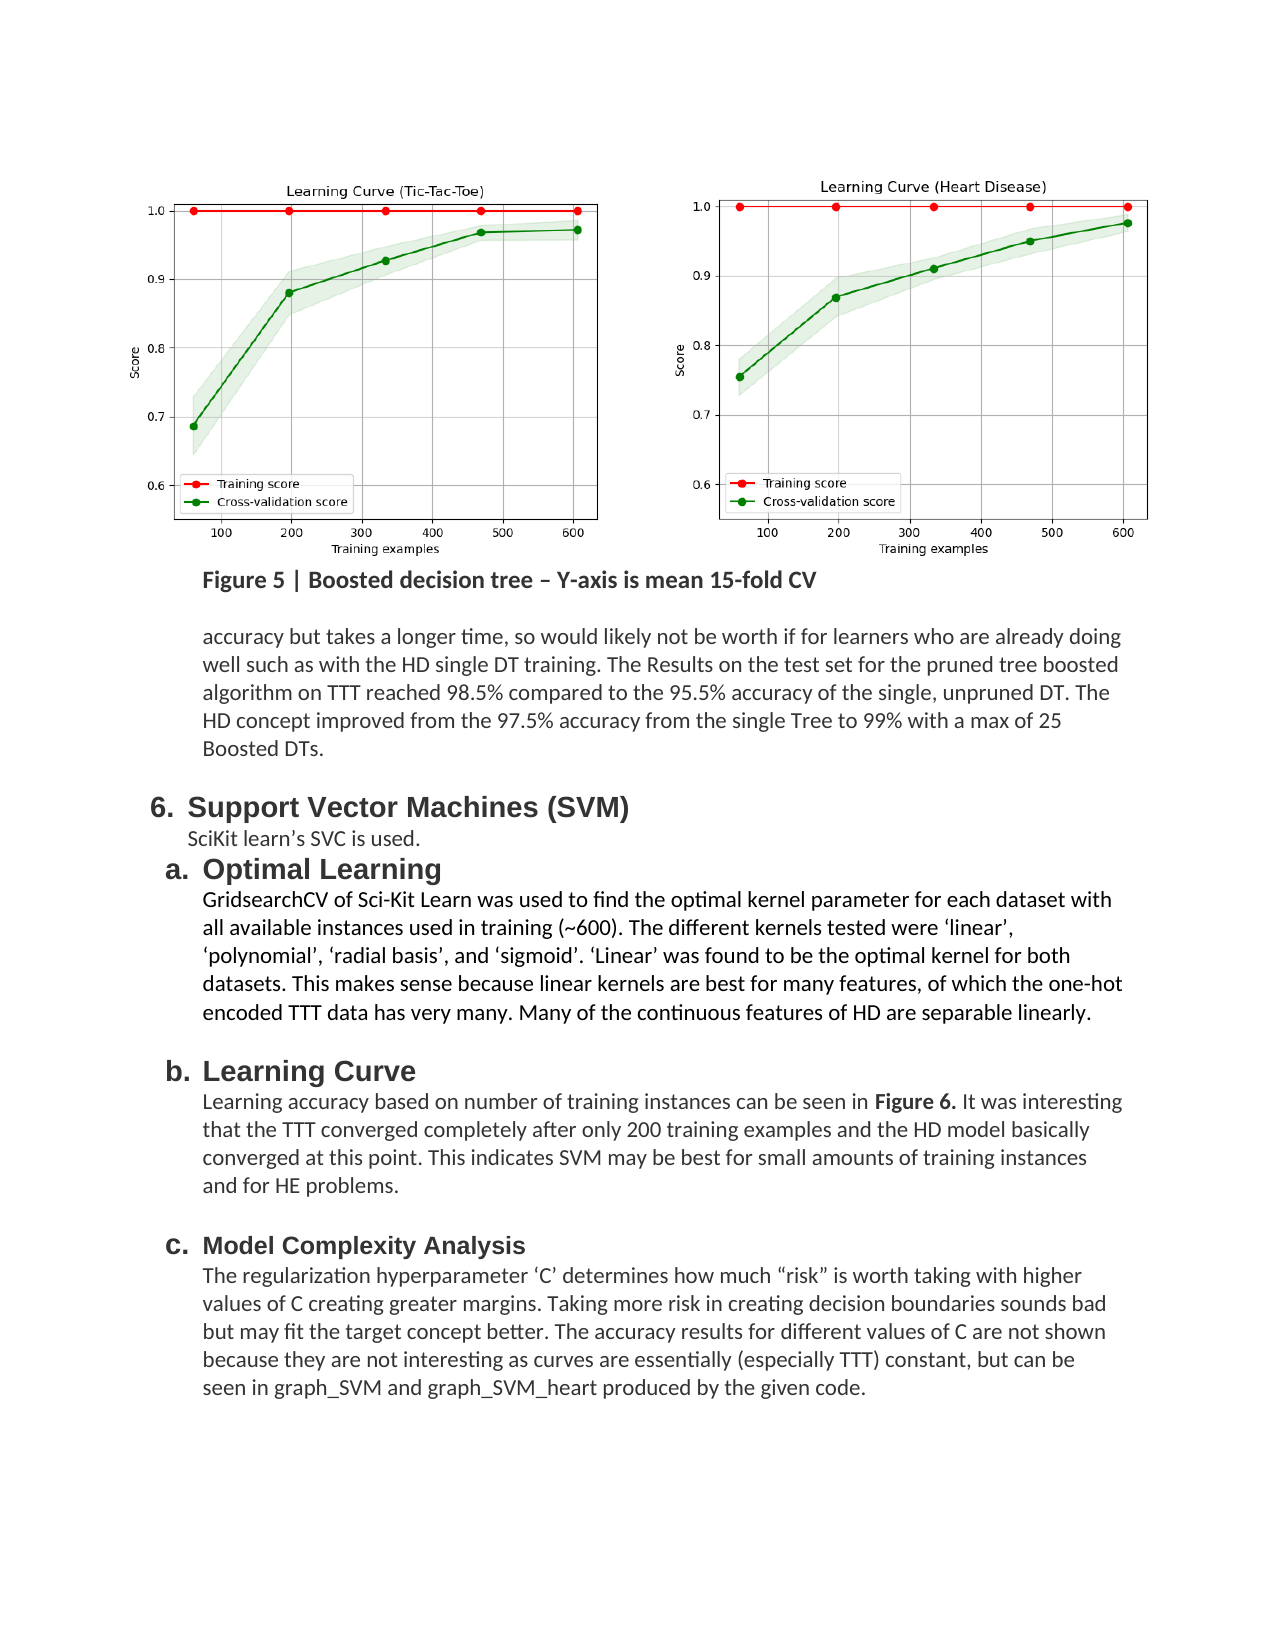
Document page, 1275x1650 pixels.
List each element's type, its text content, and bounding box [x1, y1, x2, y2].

list Learning Curve Learning accuracy based on number of training instances can be seen in Figure 6. It was interesting that the TTT converged completely after only 200 training examples and the HD model basically converged at this point. This indicates SVM may be best for small amounts of training instances and for HE problems. [165, 1054, 1125, 1227]
list Support Vector Machines (SVM) SciKit learn’s SVC is used. [150, 790, 1125, 852]
picture [105, 150, 1202, 564]
list Optimal Learning GridsearchCV of Sci-Kit Learn was used to find the optimal kernel parameter for each dataset with all available instances used in training (~600). The different kernels tested were ‘linear’, ‘polynomial’, ‘radial basis’, and ‘sigmoid’. ‘Linear’ was found to be the optimal kernel for both datasets. This makes sense because linear kernels are best for many features, of which the one-hot encoded TTT data has very many. Many of the continuous features of HD are separable linearly. [165, 852, 1125, 1054]
list accuracy but takes a longer time, so would likely not be worth if for learners who are already doing well such as with the HD single DT training. The Results on the test set for the pruned tree boosted algorithm on TTT reached 98.5% compared to the 95.5% accuracy of the single, unpruned DT. The HD concept improved from the 97.5% accuracy from the single Tree to 99% with a max of 25 Boosted DTs. [202, 622, 1125, 790]
list Figure 5 | Boosted decision tree – Y-axis is mean 15-fold CV [202, 564, 1125, 622]
list Model Complexity Analysis The regularization hyperparameter ‘C’ determines how much “risk” is worth taking with higher values of C creating greater margins. Taking more risk in creating decision boundaries sounds bad but may fit the target concept better. The accuracy results for different values of C are not shown because they are not interesting as curves are essentially (especially TTT) constant, but can be seen in graph_SVM and graph_SVM_heart produced by the given code. [165, 1227, 1125, 1401]
